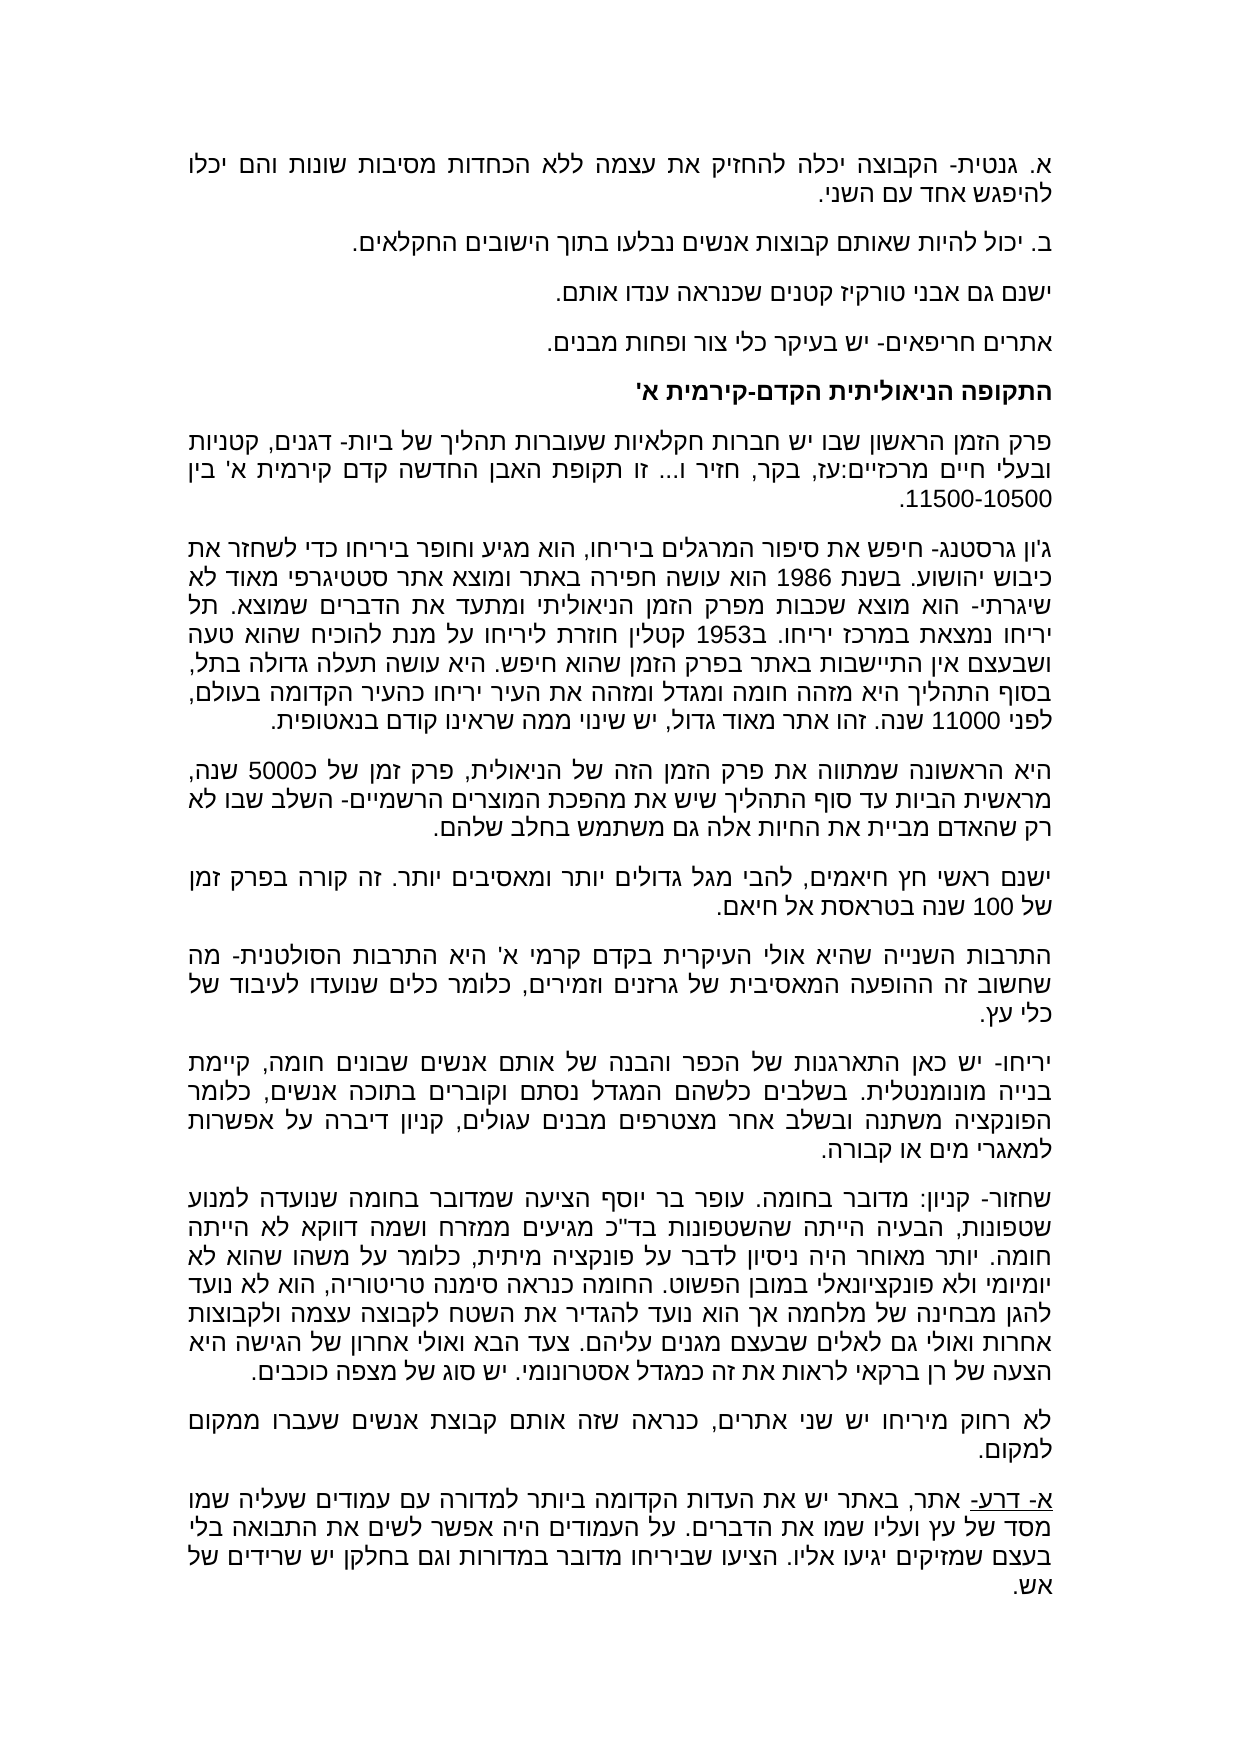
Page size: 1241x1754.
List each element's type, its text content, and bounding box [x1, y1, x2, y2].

text א. גנטית- הקבוצה יכלה להחזיק את עצמה ללא הכחדות מסיבות שונות והם יכלו להיפגש אחד עם השני. [187, 150, 1053, 207]
text ישנם גם אבני טורקיז קטנים שכנראה ענדו אותם. [187, 278, 1053, 307]
text אתרים חריפאים- יש בעיקר כלי צור ופחות מבנים. [187, 327, 1053, 356]
text יריחו- יש כאן התארגנות של הכפר והבנה של אותם אנשים שבונים חומה, קיימת בנייה מונומנטלית. בשלבים כלשהם המגדל נסתם וקוברים בתוכה אנשים, כלומר הפונקציה משתנה ובשלב אחר מצטרפים מבנים עגולים, קניון דיברה על אפשרות למאגרי מים או קבורה. [187, 1048, 1053, 1163]
text התקופה הניאוליתית הקדם-קירמית א' [187, 377, 1053, 406]
text שחזור- קניון: מדובר בחומה. עופר בר יוסף הציעה שמדובר בחומה שנועדה למנוע שטפונות, הבעיה הייתה שהשטפונות בד''כ מגיעים ממזרח ושמה דווקא לא הייתה חומה. יותר מאוחר היה ניסיון לדבר על פונקציה מיתית, כלומר על משהו שהוא לא יומיומי ולא פונקציונאלי במובן הפשוט. החומה כנראה סימנה טריטוריה, הוא לא נועד להגן מבחינה של מלחמה אך הוא נועד להגדיר את השטח לקבוצה עצמה ולקבוצות אחרות ואולי גם לאלים שבעצם מגנים עליהם. צעד הבא ואולי אחרון של הגישה היא הצעה של רן ברקאי לראות את זה כמגדל אסטרונומי. יש סוג של מצפה כוכבים. [187, 1184, 1053, 1385]
text ישנם ראשי חץ חיאמים, להבי מגל גדולים יותר ומאסיבים יותר. זה קורה בפרק זמן של 100 שנה בטראסת אל חיאם. [187, 863, 1053, 920]
text פרק הזמן הראשון שבו יש חברות חקלאיות שעוברות תהליך של ביות- דגנים, קטניות ובעלי חיים מרכזיים:עז, בקר, חזיר ו... זו תקופת האבן החדשה קדם קירמית א' בין 11500-10500. [187, 427, 1053, 513]
text היא הראשונה שמתווה את פרק הזמן הזה של הניאולית, פרק זמן של כ5000 שנה, מראשית הביות עד סוף התהליך שיש את מהפכת המוצרים הרשמיים- השלב שבו לא רק שהאדם מביית את החיות אלה גם משתמש בחלב שלהם. [187, 756, 1053, 842]
text ב. יכול להיות שאותם קבוצות אנשים נבלעו בתוך הישובים החקלאים. [187, 228, 1053, 257]
text התרבות השנייה שהיא אולי העיקרית בקדם קרמי א' היא התרבות הסולטנית- מה שחשוב זה ההופעה המאסיבית של גרזנים וזמירים, כלומר כלים שנועדו לעיבוד של כלי עץ. [187, 941, 1053, 1027]
text לא רחוק מיריחו יש שני אתרים, כנראה שזה אותם קבוצת אנשים שעברו ממקום למקום. [187, 1406, 1053, 1464]
text א- דרע- אתר, באתר יש את העדות הקדומה ביותר למדורה עם עמודים שעליה שמו מסד של עץ ועליו שמו את הדברים. על העמודים היה אפשר לשים את התבואה בלי בעצם שמזיקים יגיעו אליו. הציעו שביריחו מדובר במדורות וגם בחלקן יש שרידים של אש. [187, 1484, 1053, 1599]
text ג'ון גרסטנג- חיפש את סיפור המרגלים ביריחו, הוא מגיע וחופר ביריחו כדי לשחזר את כיבוש יהושוע. בשנת 1986 הוא עושה חפירה באתר ומוצא אתר סטטיגרפי מאוד לא שיגרתי- הוא מוצא שכבות מפרק הזמן הניאוליתי ומתעד את הדברים שמוצא. תל יריחו נמצאת במרכז יריחו. ב1953 קטלין חוזרת ליריחו על מנת להוכיח שהוא טעה ושבעצם אין התיישבות באתר בפרק הזמן שהוא חיפש. היא עושה תעלה גדולה בתל, בסוף התהליך היא מזהה חומה ומגדל ומזהה את העיר יריחו כהעיר הקדומה בעולם, לפני 11000 שנה. זהו אתר מאוד גדול, יש שינוי ממה שראינו קודם בנאטופית. [187, 534, 1053, 735]
